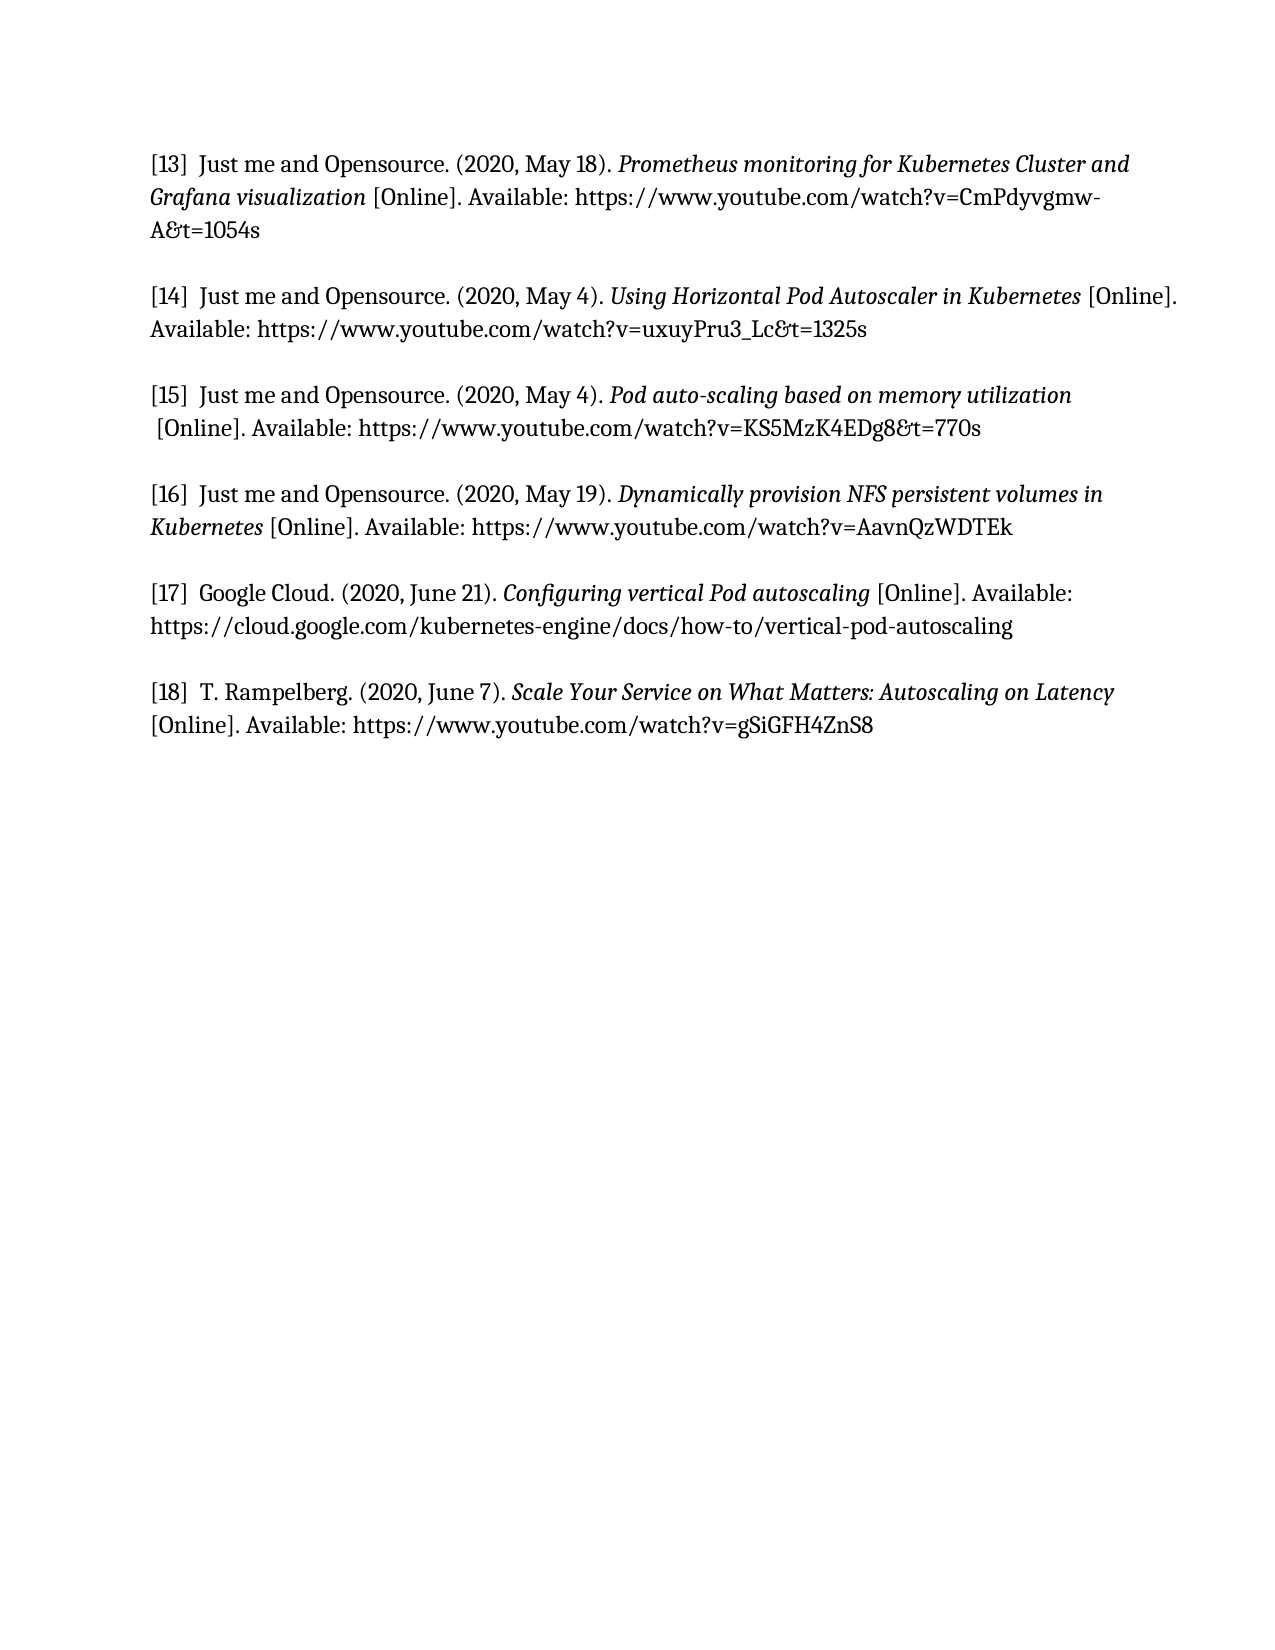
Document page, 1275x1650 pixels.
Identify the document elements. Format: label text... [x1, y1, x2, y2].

text [17] Google Cloud. (2020, June 21). Configuring vertical Pod autoscaling [Online]. Available: https://cloud.google.com/kubernetes-engine/docs/how-to/vertical-pod-autoscaling [150, 579, 1191, 641]
text [13] Just me and Opensource. (2020, May 18). Prometheus monitoring for Kubernetes Cluster and Grafana visualization [Online]. Available: https://www.youtube.com/watch?v=CmPdyvgmw-A&t=1054s [150, 150, 1191, 245]
text [16] Just me and Opensource. (2020, May 19). Dynamically provision NFS persistent volumes in Kubernetes [Online]. Available: https://www.youtube.com/watch?v=AavnQzWDTEk [150, 480, 1191, 542]
text [18] T. Rampelberg. (2020, June 7). Scale Your Service on What Matters: Autoscaling on Latency [Online]. Available: https://www.youtube.com/watch?v=gSiGFH4ZnS8 [150, 678, 1191, 740]
text [Online]. Available: https://www.youtube.com/watch?v=KS5MzK4EDg8&t=770s [150, 414, 1191, 443]
text [14] Just me and Opensource. (2020, May 4). Using Horizontal Pod Autoscaler in Kubernetes [Online]. Available: https://www.youtube.com/watch?v=uxuyPru3_Lc&t=1325s [150, 282, 1191, 344]
text [15] Just me and Opensource. (2020, May 4). Pod auto-scaling based on memory utilization [150, 381, 1191, 410]
